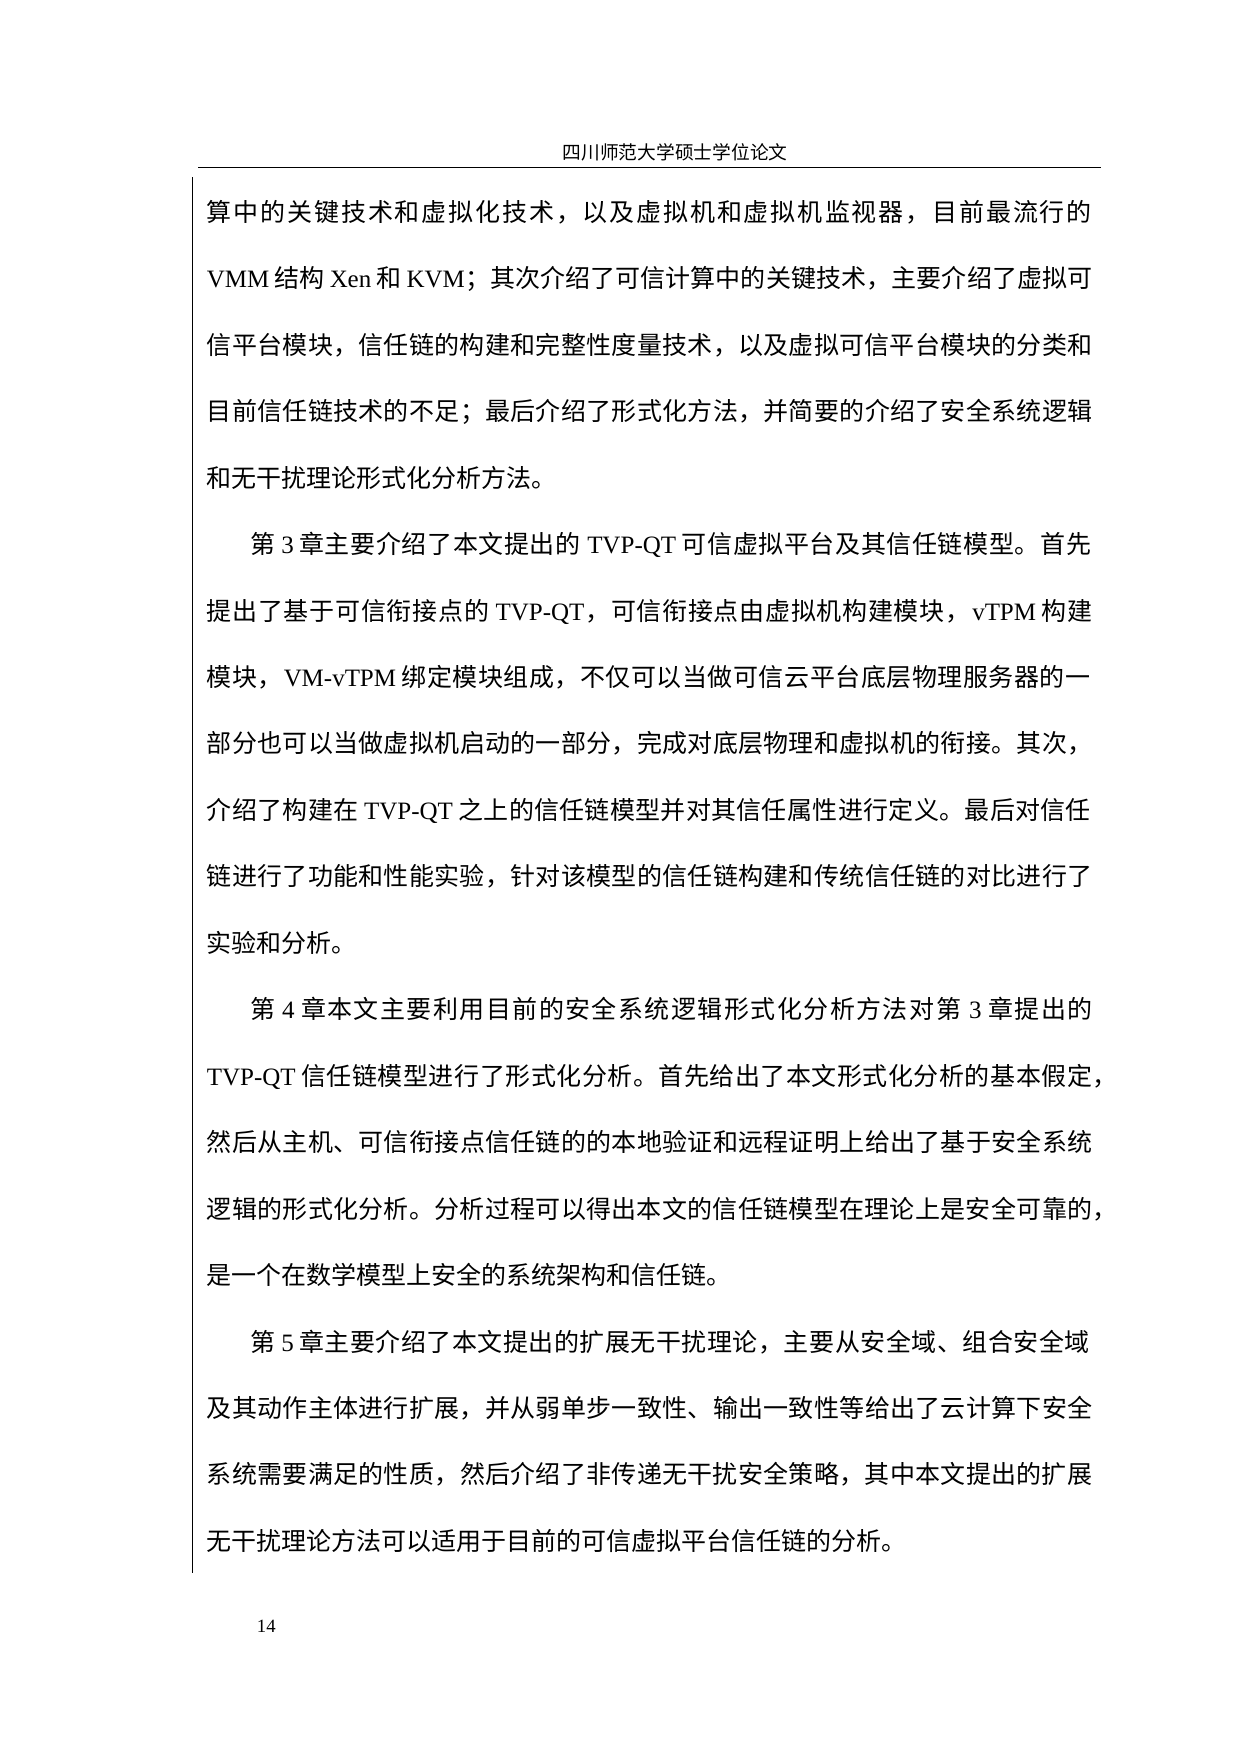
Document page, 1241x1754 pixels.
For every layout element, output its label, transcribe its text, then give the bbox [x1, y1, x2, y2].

text 第3章主要介绍了本文提出的TVP-QT可信虚拟平台及其信任链模型。首先提出了基于可信衔接点的TVP-QT，可信衔接点由虚拟机构建模块，vTPM构建模块，VM-vTPM绑定模块组成，不仅可以当做可信云平台底层物理服务器的一部分也可以当做虚拟机启动的一部分，完成对底层物理和虚拟机的衔接。其次，介绍了构建在TVP-QT之上的信任链模型并对其信任属性进行定义。最后对信任链进行了功能和性能实验，针对该模型的信任链构建和传统信任链的对比进行了实验和分析。 [207, 509, 1093, 975]
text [207, 177, 1093, 509]
text 第4章本文主要利用目前的安全系统逻辑形式化分析方法对第3章提出的TVP-QT信任链模型进行了形式化分析。首先给出了本文形式化分析的基本假定，然后从主机、可信衔接点信任链的的本地验证和远程证明上给出了基于安全系统逻辑的形式化分析。分析过程可以得出本文的信任链模型在理论上是安全可靠的，是一个在数学模型上安全的系统架构和信任链。 [207, 975, 1093, 1307]
text 第5章主要介绍了本文提出的扩展无干扰理论，主要从安全域、组合安全域及其动作主体进行扩展，并从弱单步一致性、输出一致性等给出了云计算下安全系统需要满足的性质，然后介绍了非传递无干扰安全策略，其中本文提出的扩展无干扰理论方法可以适用于目前的可信虚拟平台信任链的分析。 [207, 1307, 1093, 1573]
